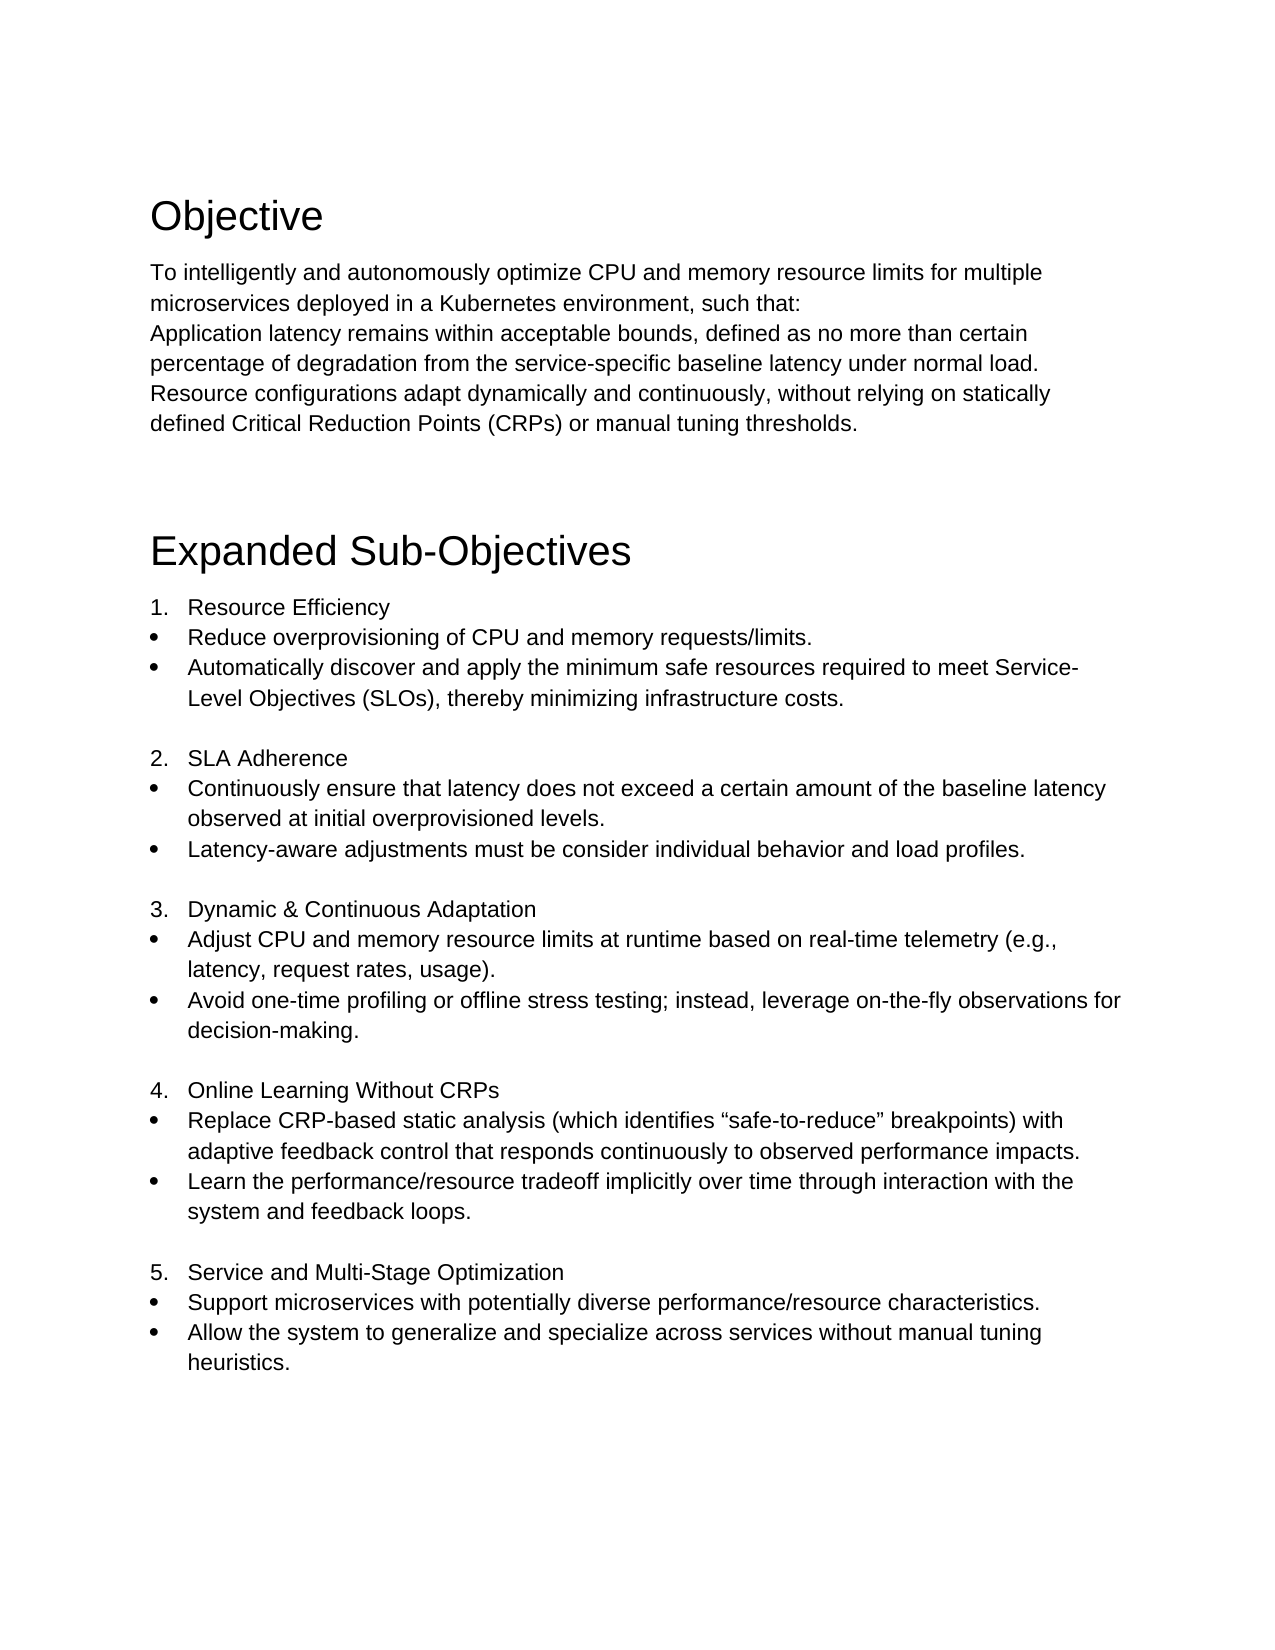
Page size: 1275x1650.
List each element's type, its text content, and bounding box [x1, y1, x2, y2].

list Online Learning Without CRPs [150, 1077, 1125, 1104]
list SLA Adherence [150, 745, 1125, 771]
list Latency-aware adjustments must be consider individual behavior and load profiles. [150, 836, 1125, 862]
list Continuously ensure that latency does not exceed a certain amount of the baseline latency observed at initial overprovisioned levels. [150, 775, 1125, 832]
text To intelligently and autonomously optimize CPU and memory resource limits for multiple microservices deployed in a Kubernetes environment, such that: [150, 259, 1125, 316]
list Allow the system to generalize and specialize across services without manual tuning heuristics. [150, 1319, 1125, 1376]
list Avoid one-time profiling or offline stress testing; instead, leverage on-the-fly observations for decision-making. [150, 987, 1125, 1073]
list Resource Efficiency [150, 594, 1125, 620]
list Automatically discover and apply the minimum safe resources required to meet Service-Level Objectives (SLOs), thereby minimizing infrastructure costs. [150, 654, 1125, 711]
list Reduce overprovisioning of CPU and memory requests/limits. [150, 624, 1125, 651]
list Service and Multi-Stage Optimization [150, 1258, 1125, 1285]
subtitle Objective [150, 192, 1125, 239]
text Resource configurations adapt dynamically and continuously, without relying on statically defined Critical Reduction Points (CRPs) or manual tuning thresholds. [150, 380, 1125, 437]
text Application latency remains within acceptable bounds, defined as no more than certain percentage of degradation from the service-specific baseline latency under normal load. [150, 320, 1125, 376]
list Support microservices with potentially diverse performance/resource characteristics. [150, 1289, 1125, 1315]
list Replace CRP-based static analysis (which identifies “safe-to-reduce” breakpoints) with adaptive feedback control that responds continuously to observed performance impacts. [150, 1107, 1125, 1164]
subtitle Expanded Sub-Objectives [150, 526, 1125, 574]
list Learn the performance/resource tradeoff implicitly over time through interaction with the system and feedback loops. [150, 1168, 1125, 1224]
list Adjust CPU and memory resource limits at runtime based on real-time telemetry (e.g., latency, request rates, usage). [150, 926, 1125, 983]
list Dynamic & Continuous Adaptation [150, 896, 1125, 922]
